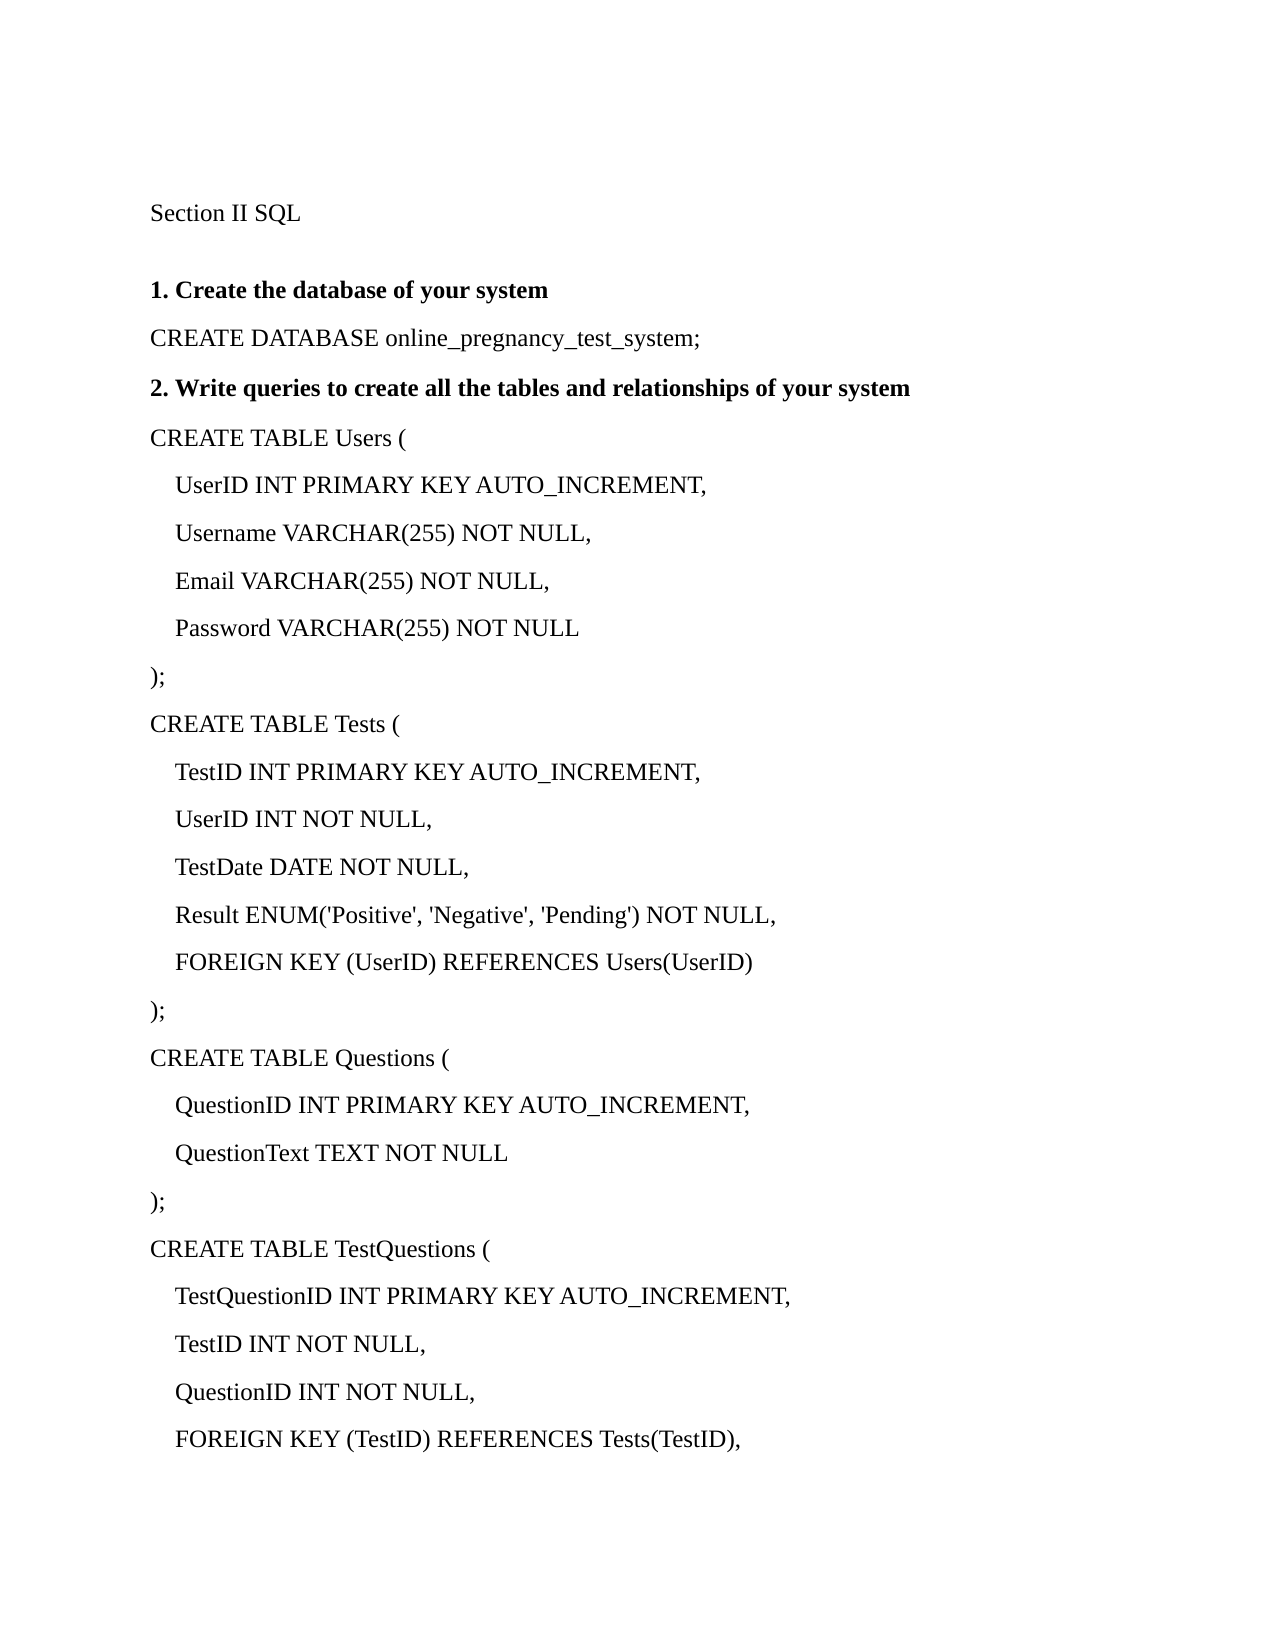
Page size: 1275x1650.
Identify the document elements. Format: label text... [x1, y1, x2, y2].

text TestID INT PRIMARY KEY AUTO_INCREMENT, [150, 757, 1125, 785]
text TestDate DATE NOT NULL, [150, 852, 1125, 881]
text QuestionID INT PRIMARY KEY AUTO_INCREMENT, [150, 1091, 1125, 1119]
text TestQuestionID INT PRIMARY KEY AUTO_INCREMENT, [150, 1281, 1125, 1310]
text Result ENUM('Positive', 'Negative', 'Pending') NOT NULL, [150, 900, 1125, 928]
text CREATE DATABASE online_pregnancy_test_system; [150, 323, 1125, 352]
text Username VARCHAR(255) NOT NULL, [150, 518, 1125, 547]
text CREATE TABLE Questions ( [150, 1043, 1125, 1072]
text ); [150, 661, 1125, 690]
text FOREIGN KEY (TestID) REFERENCES Tests(TestID), [150, 1424, 1125, 1453]
text 2. Write queries to create all the tables and relationships of your system [150, 373, 1125, 402]
text UserID INT PRIMARY KEY AUTO_INCREMENT, [150, 470, 1125, 499]
text 1. Create the database of your system [150, 276, 1125, 304]
text QuestionText TEXT NOT NULL [150, 1138, 1125, 1167]
text CREATE TABLE Tests ( [150, 709, 1125, 738]
text Section II SQL [150, 198, 1125, 257]
text Password VARCHAR(255) NOT NULL [150, 613, 1125, 642]
text ); [150, 995, 1125, 1024]
text QuestionID INT NOT NULL, [150, 1377, 1125, 1406]
text FOREIGN KEY (UserID) REFERENCES Users(UserID) [150, 947, 1125, 976]
text CREATE TABLE TestQuestions ( [150, 1234, 1125, 1262]
text UserID INT NOT NULL, [150, 804, 1125, 833]
text TestID INT NOT NULL, [150, 1329, 1125, 1358]
text Email VARCHAR(255) NOT NULL, [150, 566, 1125, 594]
text CREATE TABLE Users ( [150, 423, 1125, 451]
text ); [150, 1186, 1125, 1215]
